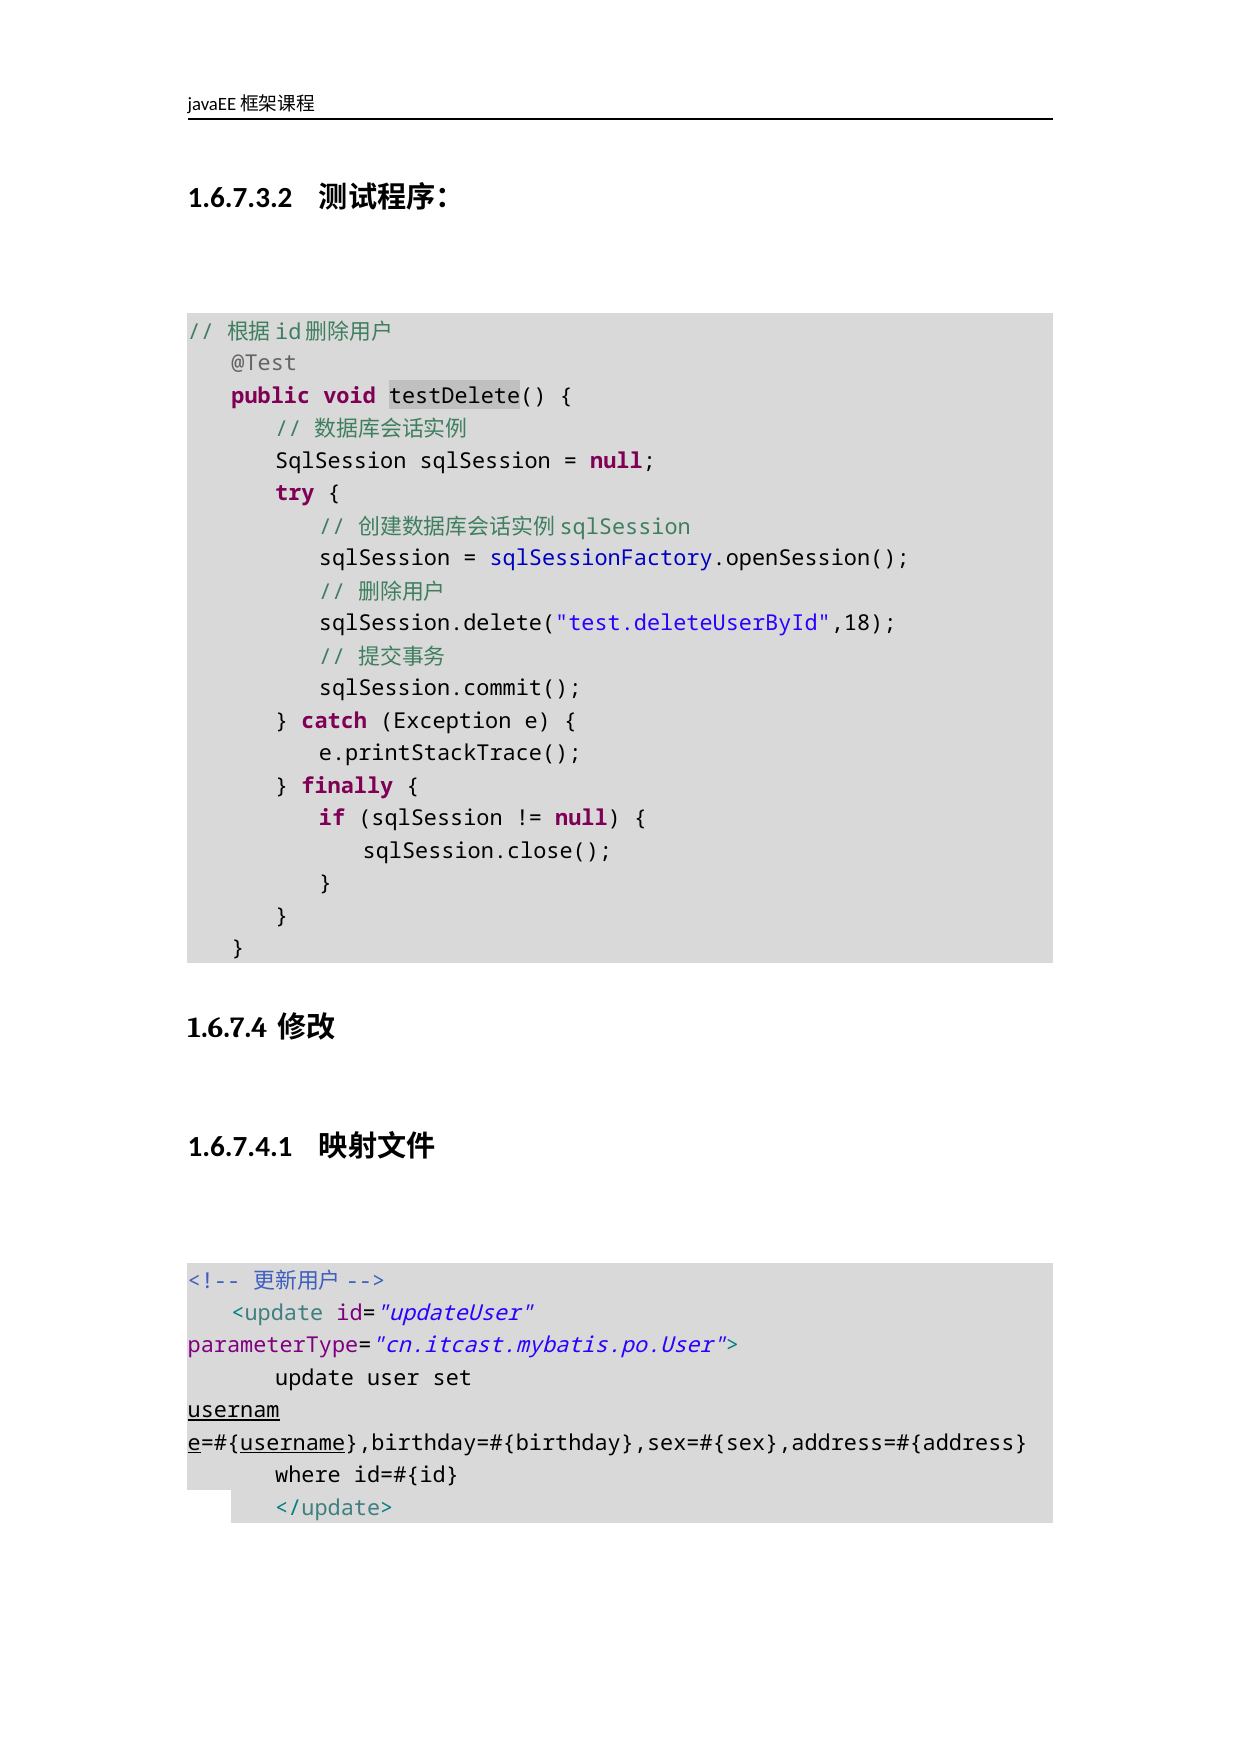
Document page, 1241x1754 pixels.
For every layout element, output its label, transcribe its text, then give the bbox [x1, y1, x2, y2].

text @Test [187, 346, 1053, 378]
text if (sqlSession != null) { [187, 801, 1053, 833]
text // 创建数据库会话实例sqlSession [187, 508, 1053, 541]
text <update id="updateUser" parameterType="cn.itcast.mybatis.po.User"> [187, 1295, 1053, 1360]
text // 删除用户 [187, 573, 1053, 606]
text // 提交事务 [187, 638, 1053, 671]
subtitle 映射文件 [187, 1111, 1053, 1176]
text where id=#{id} [187, 1458, 1053, 1490]
text } finally { [187, 768, 1053, 801]
subtitle 测试程序： [187, 162, 1053, 227]
text } catch (Exception e) { [187, 703, 1053, 736]
text // 数据库会话实例 [187, 411, 1053, 443]
text } [187, 931, 1053, 963]
list </update> [231, 1490, 1053, 1523]
subtitle 修改 [187, 992, 1053, 1057]
text } [187, 898, 1053, 931]
text sqlSession.close(); [187, 833, 1053, 866]
text <!-- 更新用户 --> [187, 1263, 1053, 1295]
text } [187, 866, 1053, 898]
text sqlSession.commit(); [187, 671, 1053, 703]
text sqlSession.delete("test.deleteUserById",18); [187, 606, 1053, 638]
text e.printStackTrace(); [187, 736, 1053, 768]
text update user set username=#{username},birthday=#{birthday},sex=#{sex},address=#{address} [187, 1360, 1053, 1458]
text try { [187, 476, 1053, 508]
text public void testDelete() { [187, 378, 1053, 411]
text SqlSession sqlSession = null; [187, 443, 1053, 476]
text sqlSession = sqlSessionFactory.openSession(); [187, 541, 1053, 573]
text // 根据id删除用户 [187, 313, 1053, 346]
